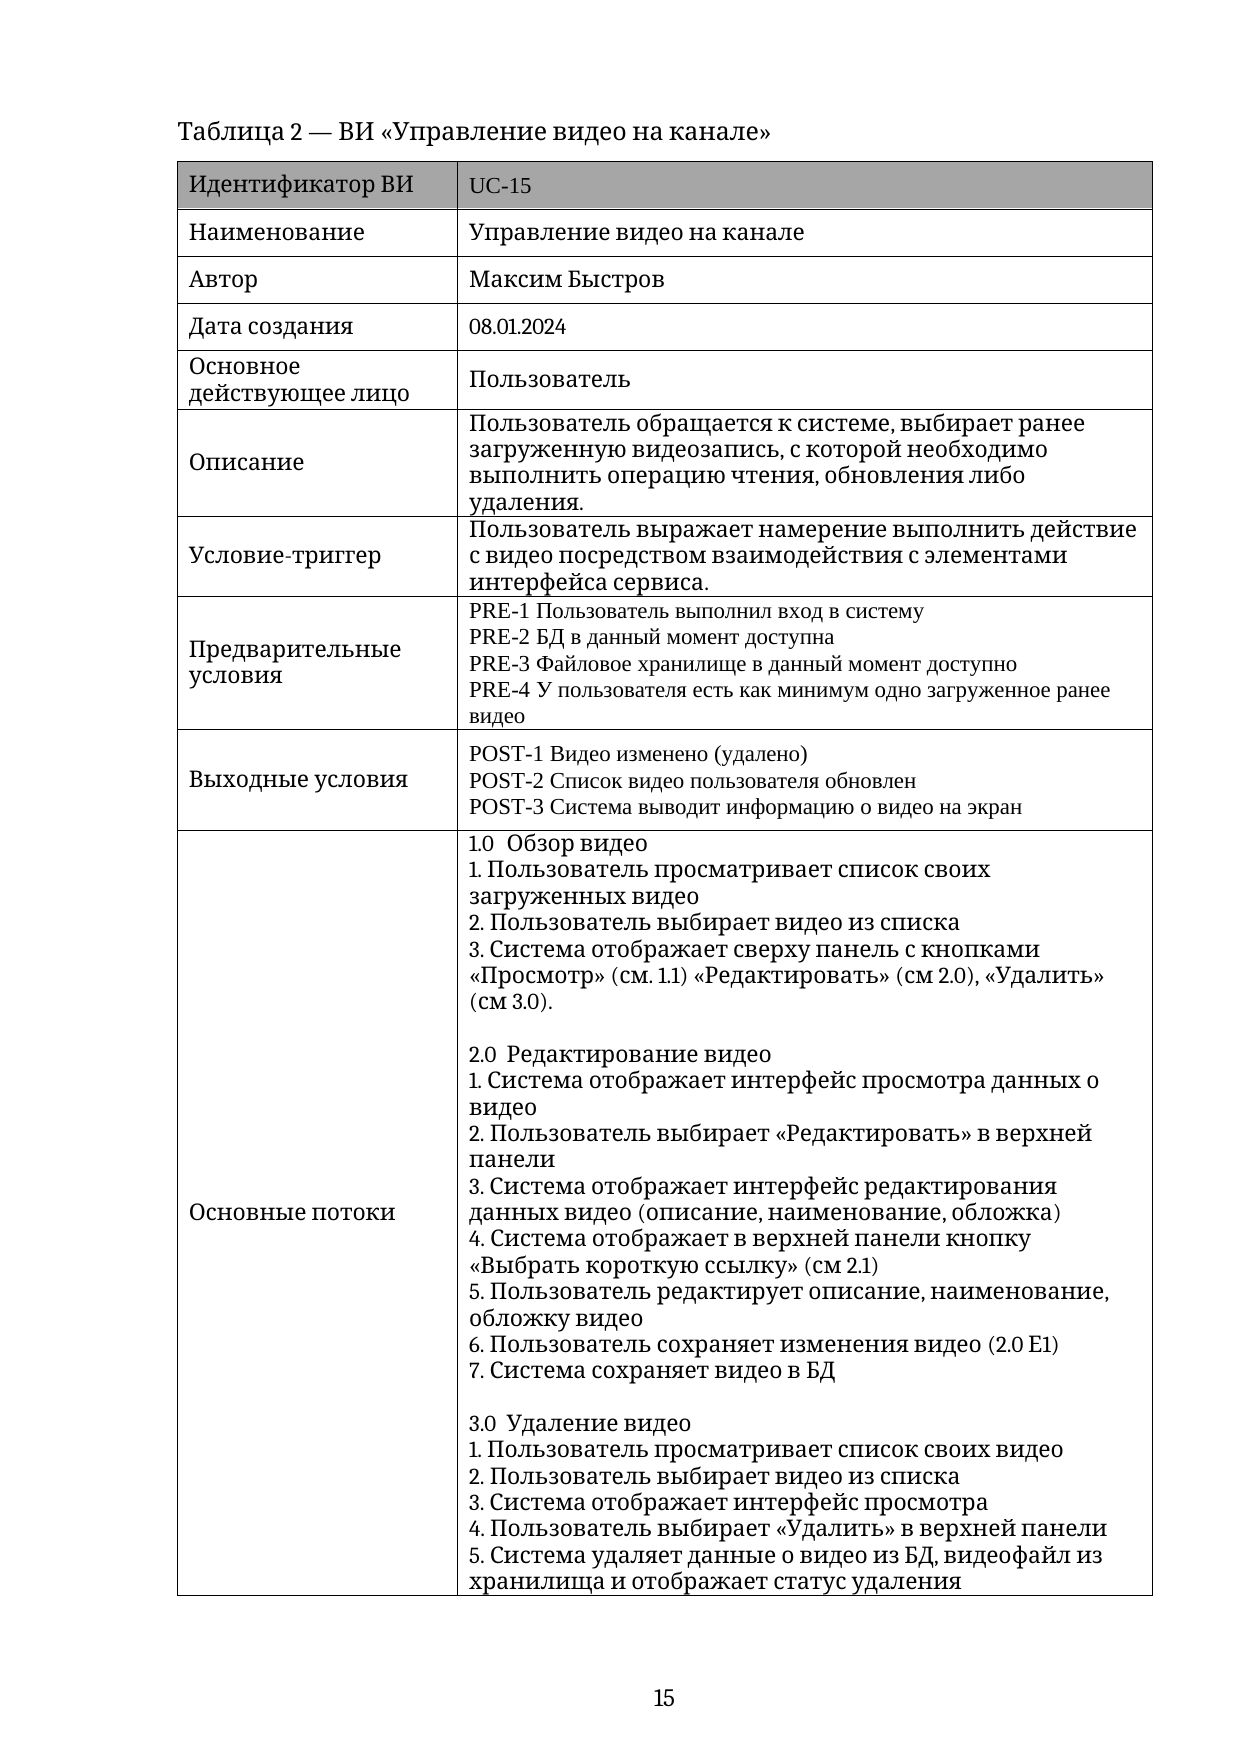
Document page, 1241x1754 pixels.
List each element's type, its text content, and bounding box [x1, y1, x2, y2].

table_cell Автор [178, 257, 457, 303]
table_cell Выходные условия [178, 730, 457, 830]
table_cell Обзор видео 1. Пользователь просматривает список своих загруженных видео 2. Пользователь выбирает видео из списка 3. Система отображает сверху панель с кнопками «Просмотр» (см. 1.1) «Редактировать» (см 2.0), «Удалить» (см 3.0). Редактирование видео 1. Система отображает интерфейс просмотра данных о видео 2. Пользователь выбирает «Редактировать» в верхней панели 3. Система отображает интерфейс редактирования данных видео (описание, наименование, обложка) 4. Система отображает в верхней панели кнопку «Выбрать короткую ссылку» (см 2.1) 5. Пользователь редактирует описание, наименование, обложку видео 6. Пользователь сохраняет изменения видео (2.0 Е1) 7. Система сохраняет видео в БД Удаление видео 1. Пользователь просматривает список своих видео 2. Пользователь выбирает видео из списка 3. Система отображает интерфейс просмотра 4. Пользователь выбирает «Удалить» в верхней панели 5. Система удаляет данные о видео из БД, видеофайл из хранилища и отображает статус удаления [458, 831, 1152, 1595]
table_cell Условие-триггер [178, 517, 457, 596]
table_cell Максим Быстров [458, 257, 1152, 303]
table_cell Пользователь [458, 351, 1152, 409]
table_cell POST-1 Видео изменено (удалено) POST-2 Список видео пользователя обновлен POST-3 Система выводит информацию о видео на экран [458, 730, 1152, 830]
table_cell Описание [178, 410, 457, 516]
table_cell Наименование [178, 210, 457, 256]
table_cell 08.01.2024 [458, 304, 1152, 350]
table_cell Предварительные условия [178, 597, 457, 729]
table_cell Управление видео на канале [458, 210, 1152, 256]
table_cell Дата создания [178, 304, 457, 350]
table_cell Пользователь обращается к системе, выбирает ранее загруженную видеозапись, с которой необходимо выполнить операцию чтения, обновления либо удаления. [458, 410, 1152, 516]
table_header UC-15 [458, 162, 1152, 208]
table_cell PRE-1 Пользователь выполнил вход в систему PRE-2 БД в данный момент доступна PRE-3 Файловое хранилище в данный момент доступно PRE-4 У пользователя есть как минимум одно загруженное ранее видео [458, 597, 1152, 729]
table_cell Основные потоки [178, 831, 457, 1595]
table_cell Основное действующее лицо [178, 351, 457, 409]
text Таблица 2 — ВИ «Управление видео на канале» [177, 118, 1152, 147]
table_header Идентификатор ВИ [178, 162, 457, 208]
table_cell Пользователь выражает намерение выполнить действие с видео посредством взаимодействия с элементами интерфейса сервиса. [458, 517, 1152, 596]
